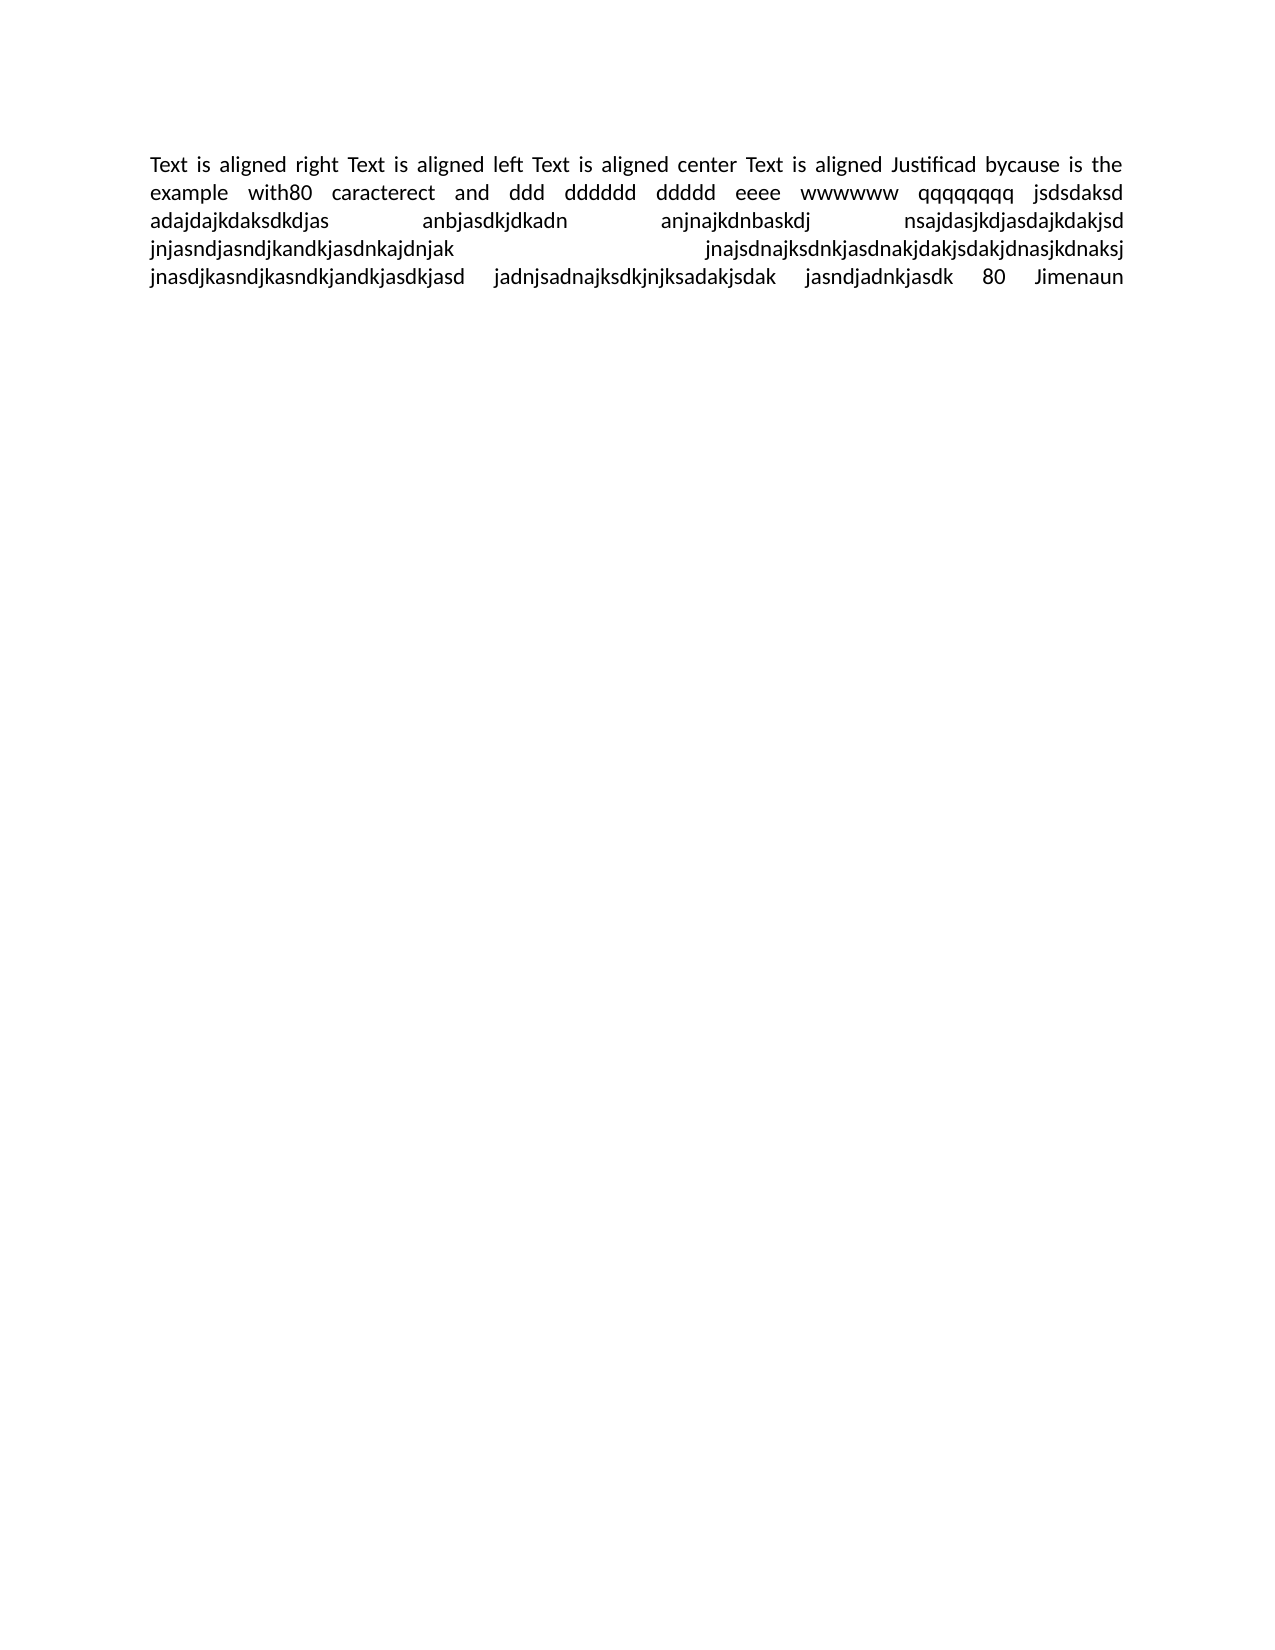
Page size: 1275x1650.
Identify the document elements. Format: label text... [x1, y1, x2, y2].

text Text is aligned right Text is aligned left Text is aligned center Text is aligned Justificad bycause is the example with80 caracterect and ddd dddddd ddddd eeee wwwwww qqqqqqqq jsdsdaksd adajdajkdaksdkdjas anbjasdkjdkadn anjnajkdnbaskdj nsajdasjkdjasdajkdakjsd jnjasndjasndjkandkjasdnkajdnjak jnajsdnajksdnkjasdnakjdakjsdakjdnasjkdnaksj jnasdjkasndjkasndkjandkjasdkjasd jadnjsadnajksdkjnjksadakjsdak jasndjadnkjasdk 80 Jimenaun [150, 150, 1125, 354]
